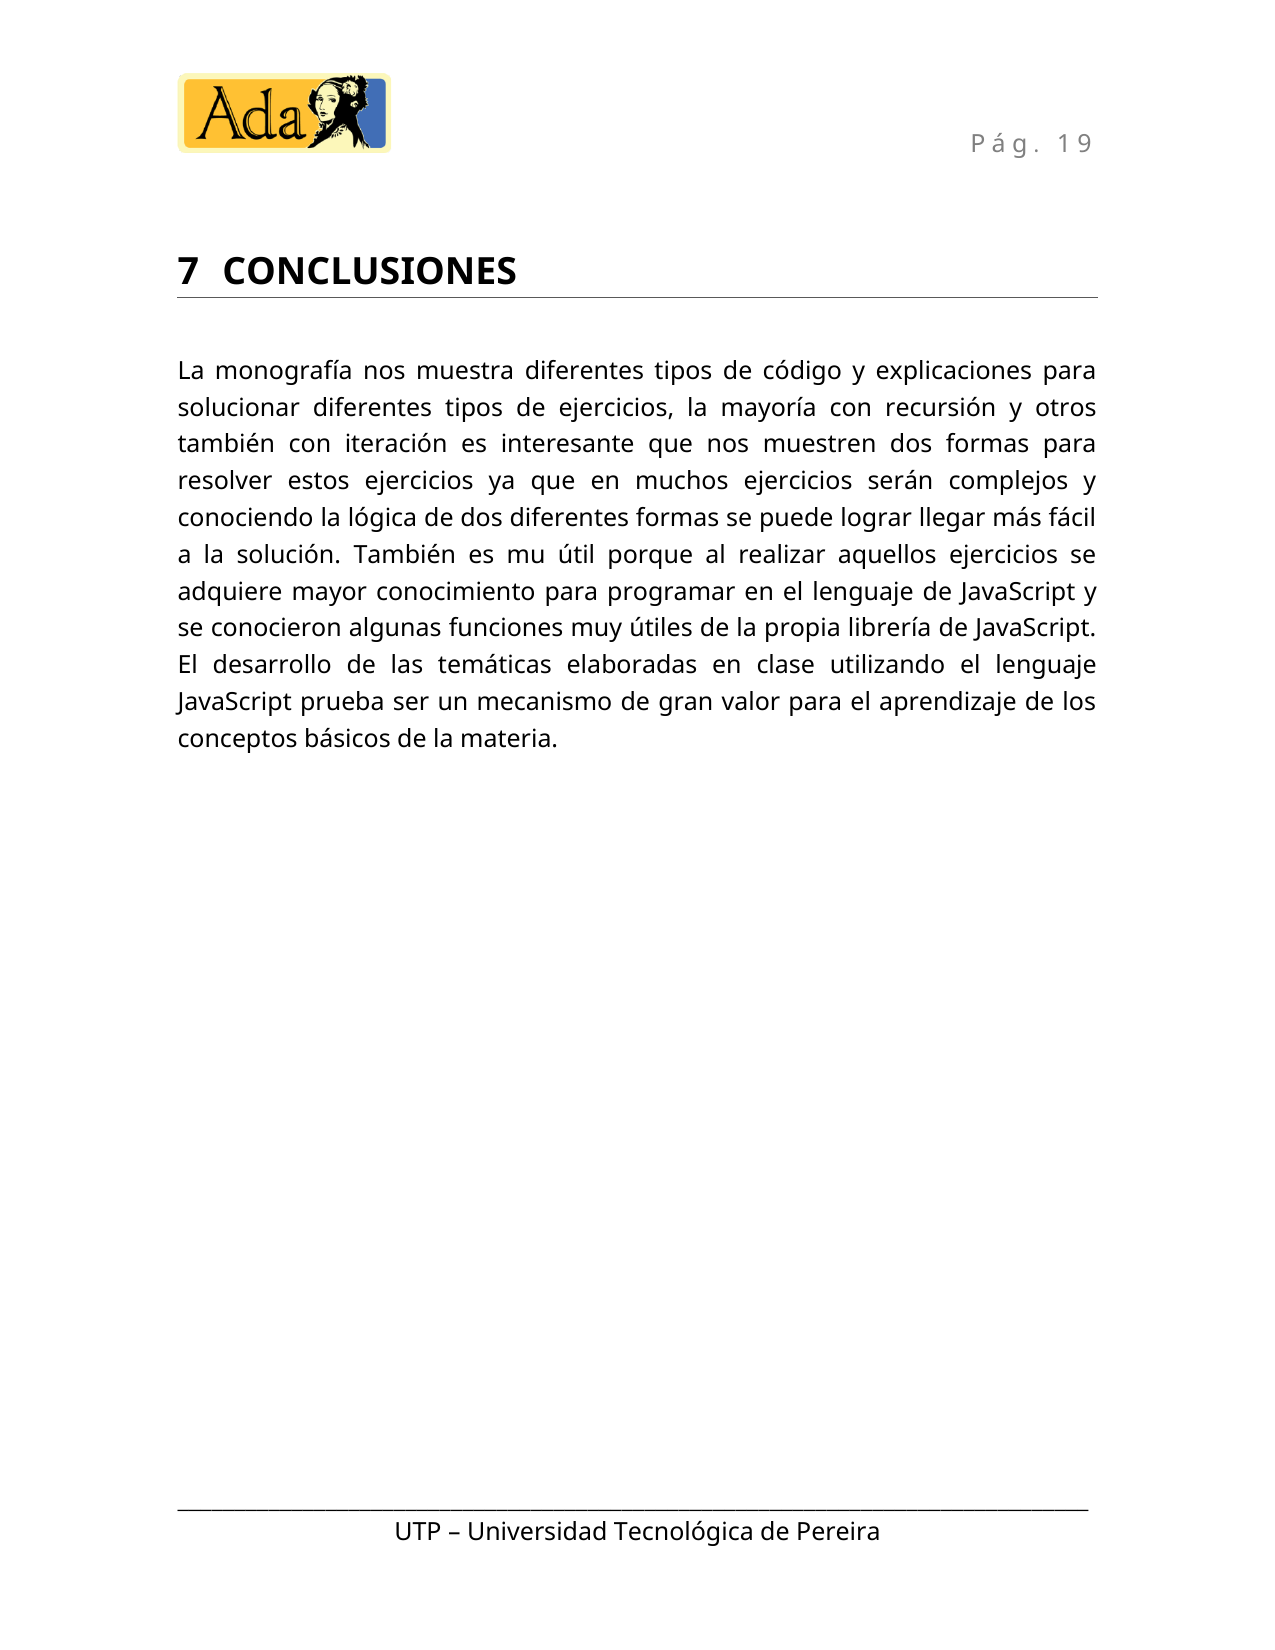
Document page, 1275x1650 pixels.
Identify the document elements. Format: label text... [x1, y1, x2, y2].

text La monografía nos muestra diferentes tipos de código y explicaciones para solucionar diferentes tipos de ejercicios, la mayoría con recursión y otros también con iteración es interesante que nos muestren dos formas para resolver estos ejercicios ya que en muchos ejercicios serán complejos y conociendo la lógica de dos diferentes formas se puede lograr llegar más fácil a la solución. También es mu útil porque al realizar aquellos ejercicios se adquiere mayor conocimiento para programar en el lenguaje de JavaScript y se conocieron algunas funciones muy útiles de la propia librería de JavaScript. El desarrollo de las temáticas elaboradas en clase utilizando el lenguaje JavaScript prueba ser un mecanismo de gran valor para el aprendizaje de los conceptos básicos de la materia. [177, 352, 1098, 754]
subtitle CONCLUSIONES [177, 244, 1098, 297]
picture [177, 73, 392, 153]
